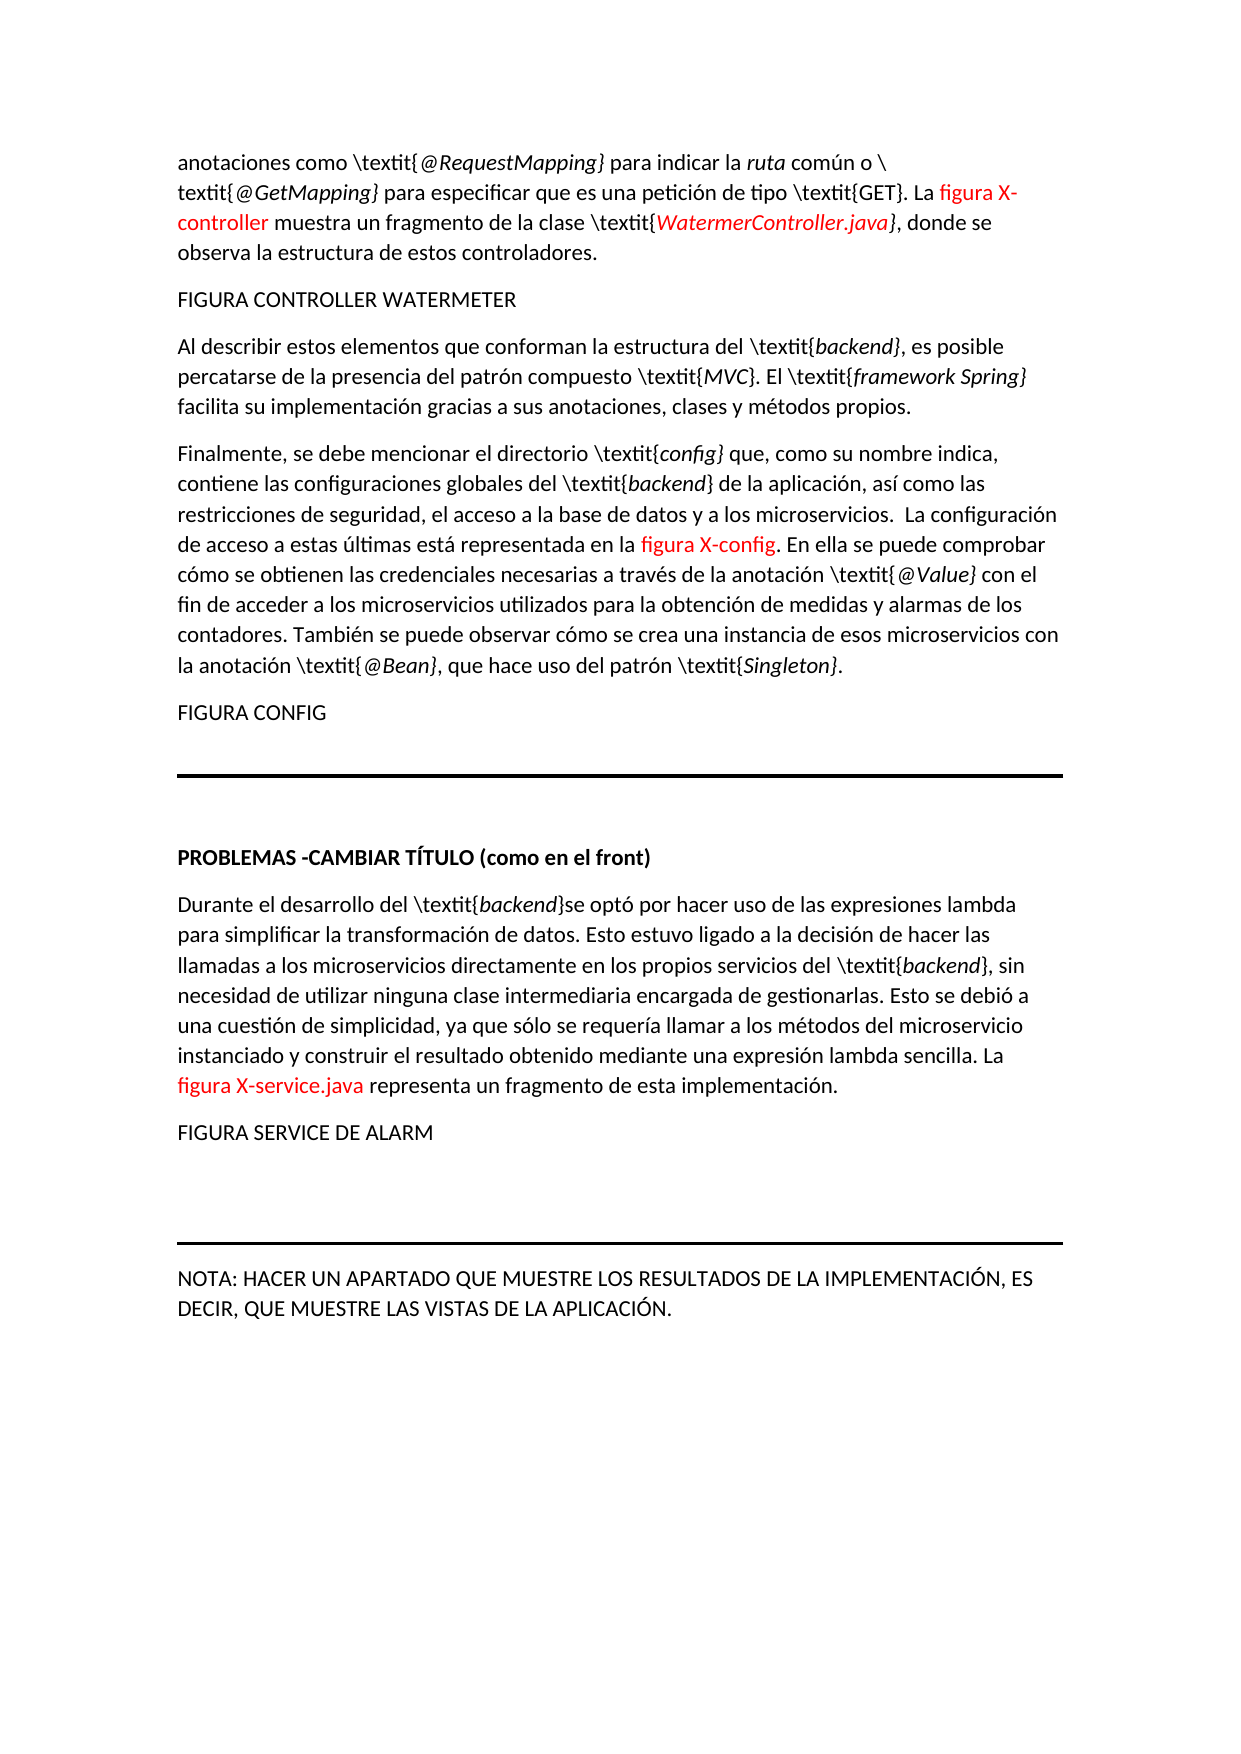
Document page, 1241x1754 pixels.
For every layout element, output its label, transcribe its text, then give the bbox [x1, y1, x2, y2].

text Al describir estos elementos que conforman la estructura del \textit{backend}, es posible percatarse de la presencia del patrón compuesto \textit{MVC}. El \textit{framework Spring} facilita su implementación gracias a sus anotaciones, clases y métodos propios. [177, 332, 1063, 420]
text FIGURA CONFIG [177, 698, 1063, 726]
text Finalmente, se debe mencionar el directorio \textit{config} que, como su nombre indica, contiene las configuraciones globales del \textit{backend} de la aplicación, así como las restricciones de seguridad, el acceso a la base de datos y a los microservicios. La configuración de acceso a estas últimas está representada en la figura X-config. En ella se puede comprobar cómo se obtienen las credenciales necesarias a través de la anotación \textit{@Value} con el fin de acceder a los microservicios utilizados para la obtención de medidas y alarmas de los contadores. También se puede observar cómo se crea una instancia de esos microservicios con la anotación \textit{@Bean}, que hace uso del patrón \textit{Singleton}. [177, 439, 1063, 679]
text FIGURA CONTROLLER WATERMETER [177, 285, 1063, 313]
text PROBLEMAS -CAMBIAR TÍTULO (como en el front) [177, 843, 1063, 871]
text FIGURA SERVICE DE ALARM [177, 1118, 1063, 1146]
text NOTA: HACER UN APARTADO QUE MUESTRE LOS RESULTADOS DE LA IMPLEMENTACIÓN, ES DECIR, QUE MUESTRE LAS VISTAS DE LA APLICACIÓN. [177, 1264, 1063, 1322]
text Durante el desarrollo del \textit{backend}se optó por hacer uso de las expresiones lambda para simplificar la transformación de datos. Esto estuvo ligado a la decisión de hacer las llamadas a los microservicios directamente en los propios servicios del \textit{backend}, sin necesidad de utilizar ninguna clase intermediaria encargada de gestionarlas. Esto se debió a una cuestión de simplicidad, ya que sólo se requería llamar a los métodos del microservicio instanciado y construir el resultado obtenido mediante una expresión lambda sencilla. La figura X-service.java representa un fragmento de esta implementación. [177, 890, 1063, 1099]
